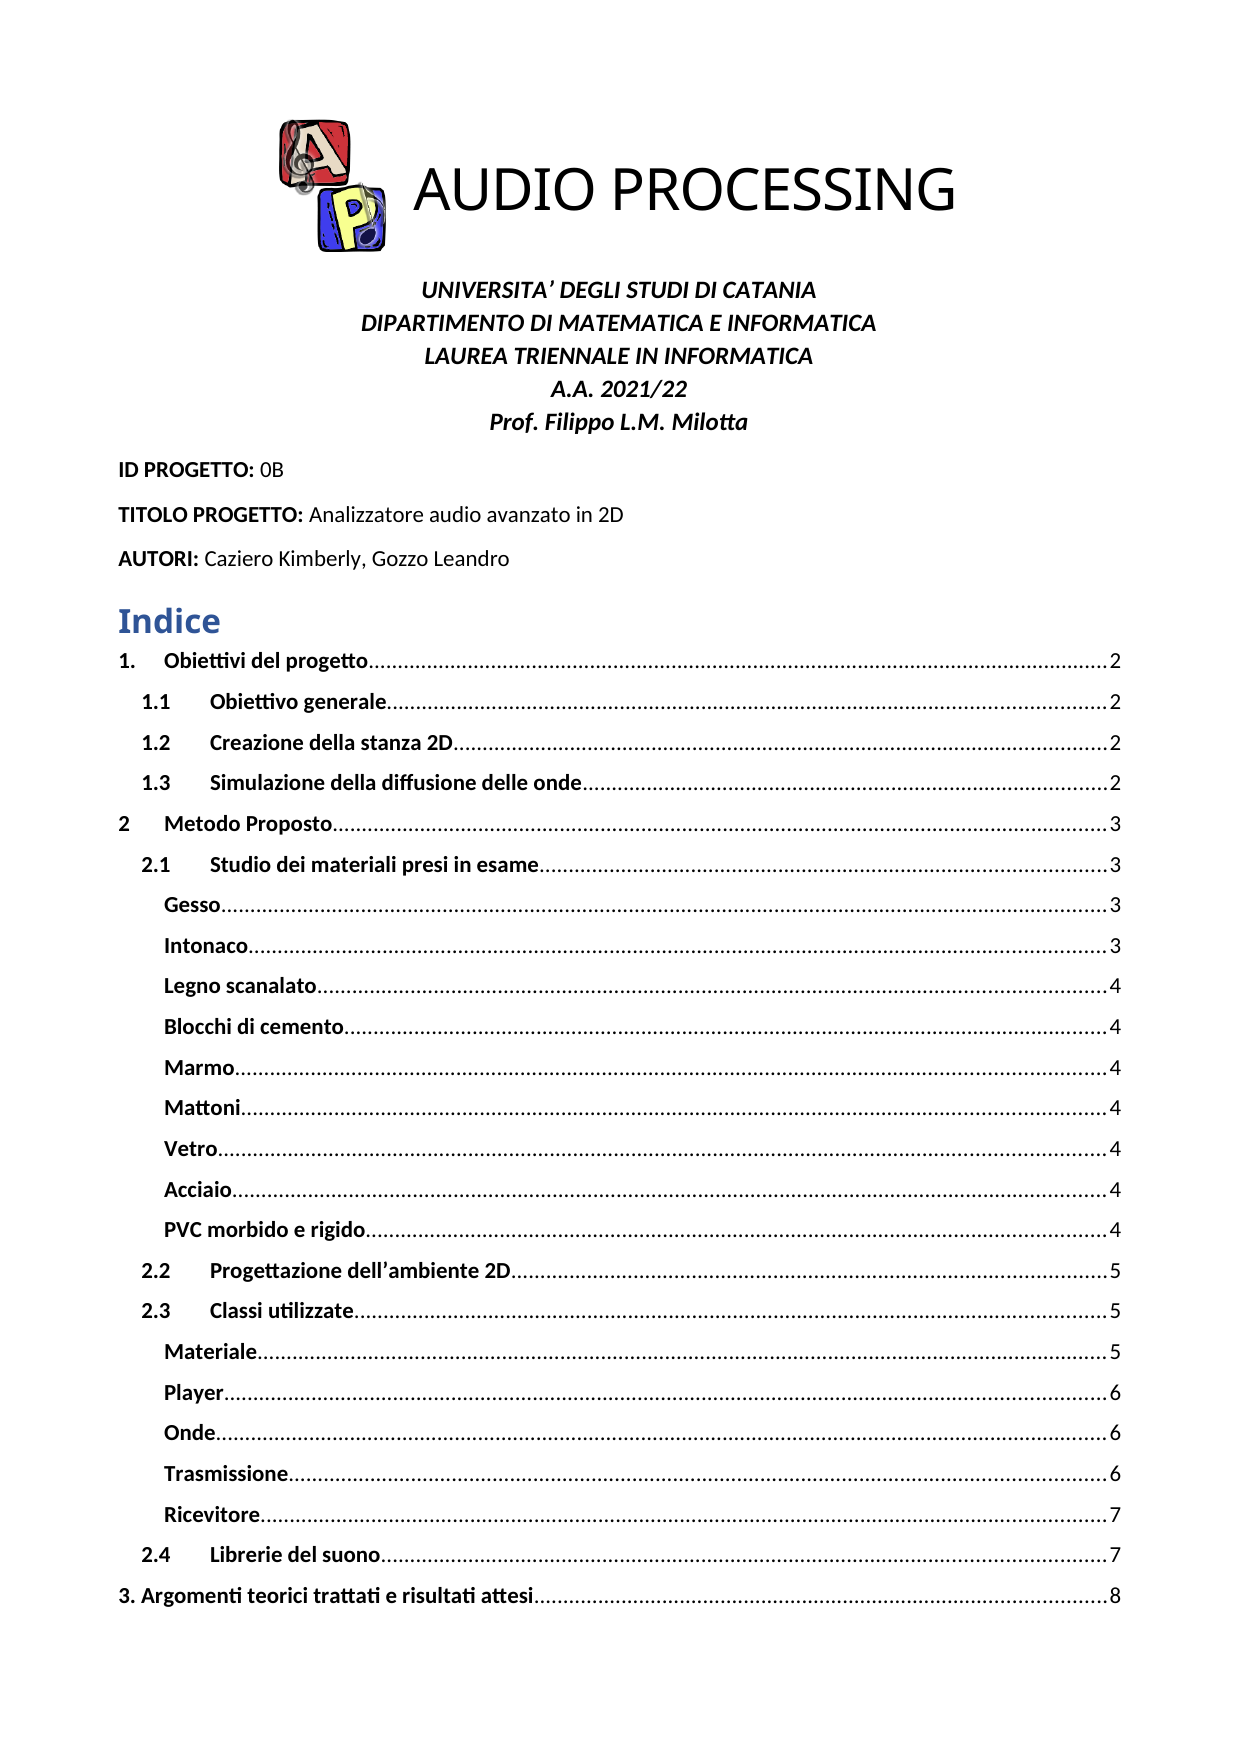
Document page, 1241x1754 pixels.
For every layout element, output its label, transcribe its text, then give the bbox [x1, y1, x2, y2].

text UNIVERSITA’ DEGLI STUDI DI CATANIA DIPARTIMENTO DI MATEMATICA E INFORMATICA LAUREA TRIENNALE IN INFORMATICA A.A. 2021/22 Prof. Filippo L.M. Milotta [118, 274, 1122, 436]
title AUDIO PROCESSING [393, 148, 1122, 227]
text AUTORI: Caziero Kimberly, Gozzo Leandro [118, 544, 1122, 573]
text TITOLO PROGETTO: Analizzatore audio avanzato in 2D [118, 500, 1122, 528]
text ID PROGETTO: 0B [118, 455, 1122, 483]
picture [272, 111, 393, 257]
